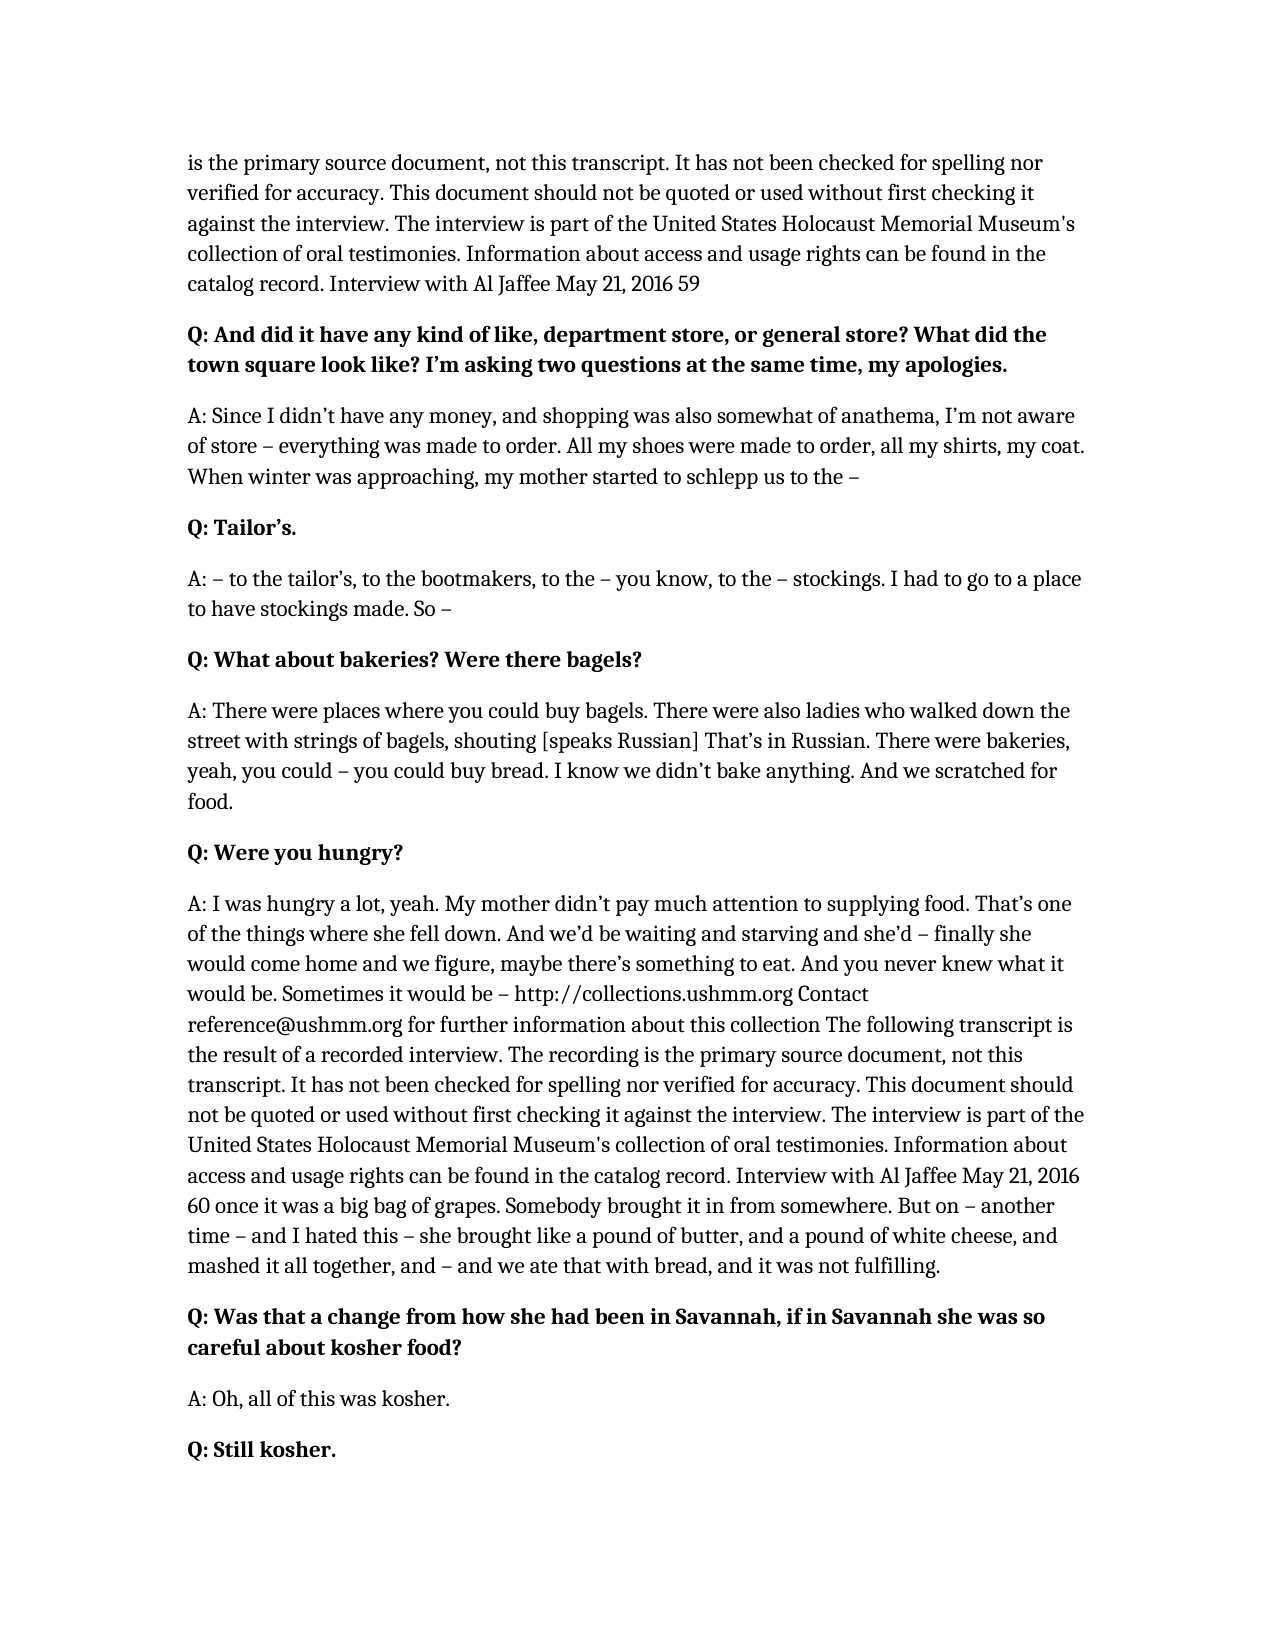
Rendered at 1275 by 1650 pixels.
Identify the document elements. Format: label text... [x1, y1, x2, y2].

text Q: Were you hungry? [187, 839, 1087, 866]
text A: – to the tailor’s, to the bootmakers, to the – you know, to the – stockings. I had to go to a place to have stockings made. So – [187, 566, 1087, 622]
text Q: Still kosher. [187, 1436, 1087, 1463]
text Q: What about bakeries? Were there bagels? [187, 647, 1087, 673]
text A: Since I didn’t have any money, and shopping was also somewhat of anathema, I’m not aware of store – everything was made to order. All my shoes were made to order, all my shirts, my coat. When winter was approaching, my mother started to schlepp us to the – [187, 403, 1087, 490]
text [187, 150, 1087, 297]
text Q: And did it have any kind of like, department store, or general store? What did the town square look like? I’m asking two questions at the same time, my apologies. [187, 322, 1087, 378]
text Q: Tailor’s. [187, 514, 1087, 541]
text A: Oh, all of this was kosher. [187, 1385, 1087, 1412]
text Q: Was that a change from how she had been in Savannah, if in Savannah she was so careful about kosher food? [187, 1304, 1087, 1361]
text A: There were places where you could buy bagels. There were also ladies who walked down the street with strings of bagels, shouting [speaks Russian] That’s in Russian. There were bakeries, yeah, you could – you could buy bread. I know we didn’t bake anything. And we scratched for food. [187, 698, 1087, 815]
text A: I was hungry a lot, yeah. My mother didn’t pay much attention to supplying food. That’s one of the things where she fell down. And we’d be waiting and starving and she’d – finally she would come home and we figure, maybe there’s something to eat. And you never knew what it would be. Sometimes it would be – http://collections.ushmm.org Contact reference@ushmm.org for further information about this collection The following transcript is the result of a recorded interview. The recording is the primary source document, not this transcript. It has not been checked for spelling nor verified for accuracy. This document should not be quoted or used without first checking it against the interview. The interview is part of the United States Holocaust Memorial Museum's collection of oral testimonies. Information about access and usage rights can be found in the catalog record. Interview with Al Jaffee May 21, 2016 60 once it was a big bag of grapes. Somebody brought it in from somewhere. But on – another time – and I hated this – she brought like a pound of butter, and a pound of white cheese, and mashed it all together, and – and we ate that with bread, and it was not fulfilling. [187, 891, 1087, 1279]
